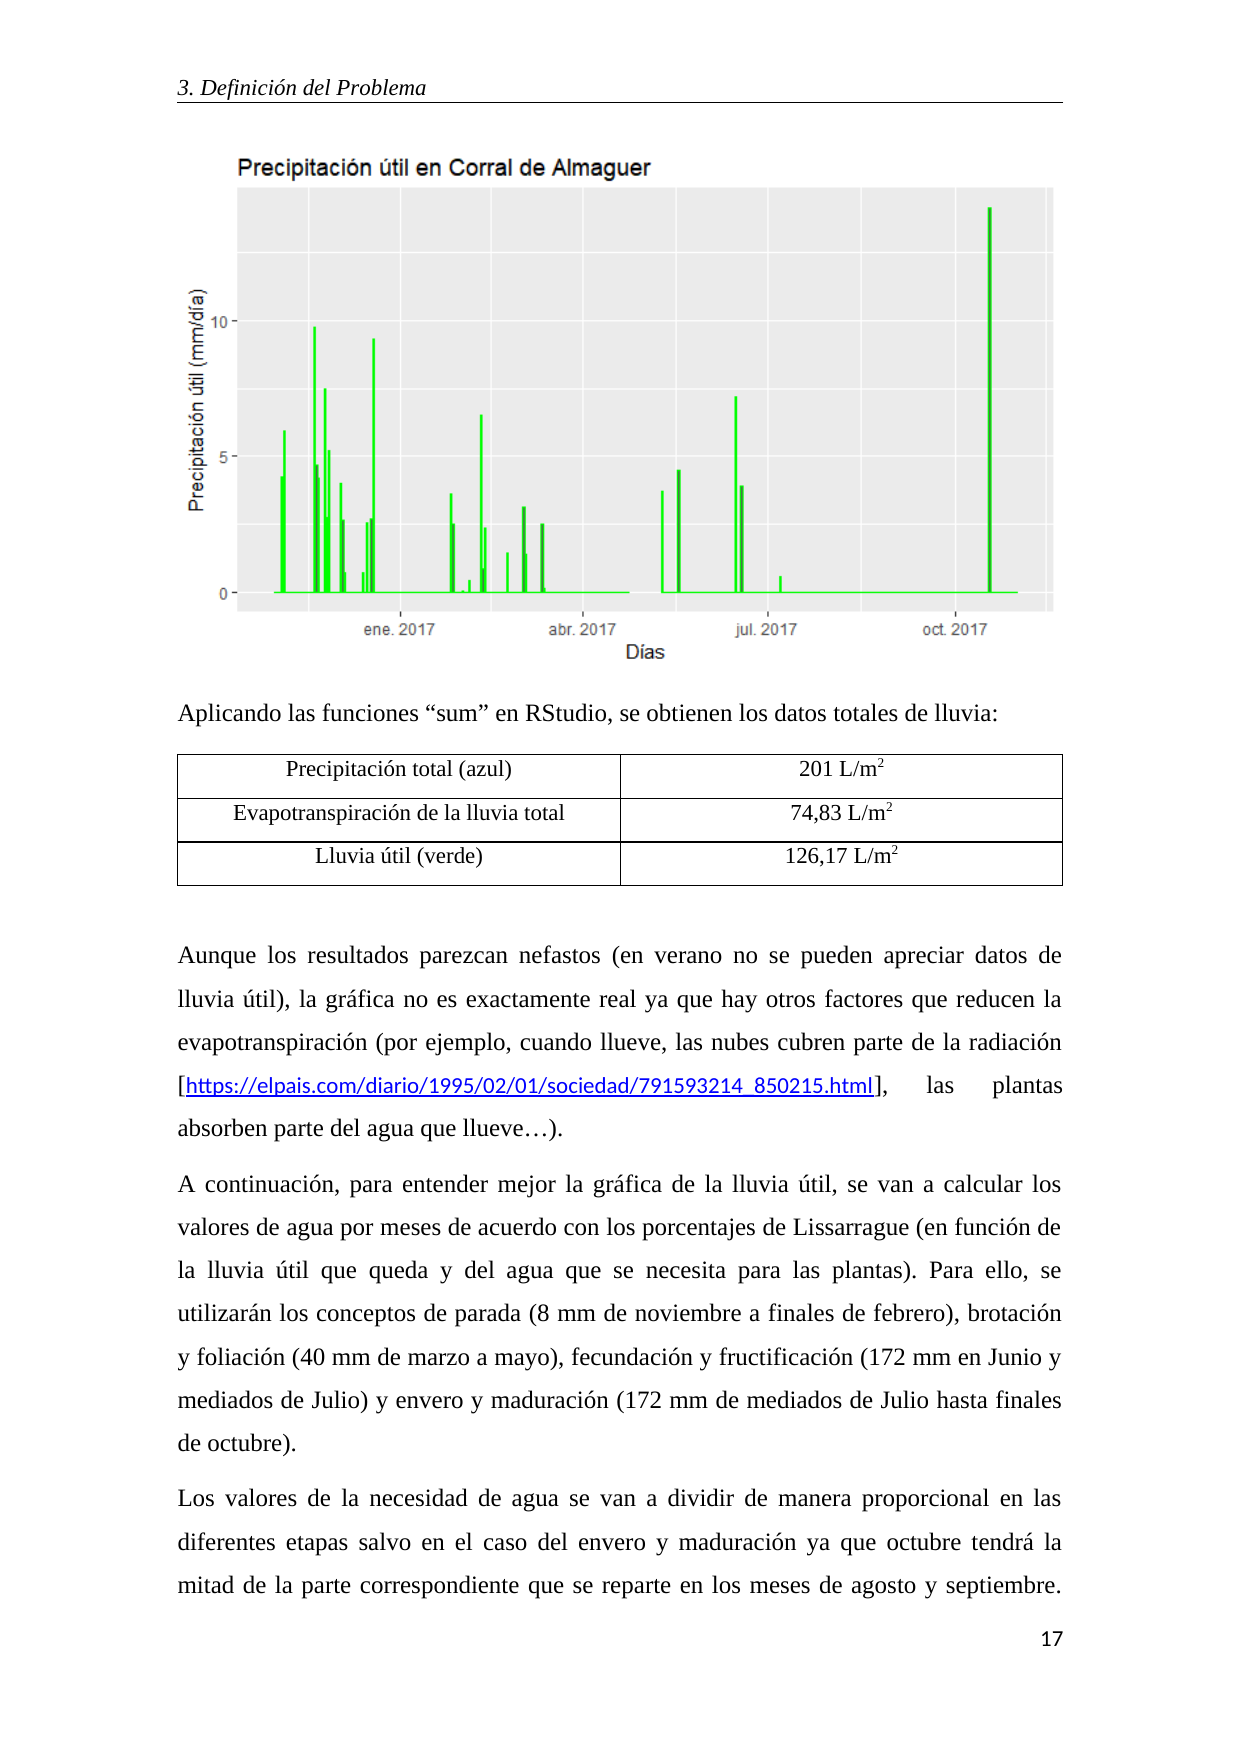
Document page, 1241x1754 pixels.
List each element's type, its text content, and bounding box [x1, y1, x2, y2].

table_header 201 L/m2 [621, 755, 1062, 798]
table_header Precipitación total (azul) [178, 755, 620, 798]
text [177, 1483, 1063, 1598]
text Aunque los resultados parezcan nefastos (en verano no se pueden apreciar datos de lluvia útil), la gráfica no es exactamente real ya que hay otros factores que reducen la evapotranspiración (por ejemplo, cuando llueve, las nubes cubren parte de la radiación [https://elpais.com/diario/1995/02/01/sociedad/791593214_850215.html], las plantas absorben parte del agua que llueve…). [177, 941, 1063, 1142]
text Aplicando las funciones “sum” en RStudio, se obtienen los datos totales de lluvia: [177, 698, 1063, 727]
table_cell 126,17 L/m2 [621, 843, 1062, 885]
picture [177, 147, 1063, 672]
table_cell 74,83 L/m2 [621, 799, 1062, 841]
table_cell Lluvia útil (verde) [178, 843, 620, 885]
table_cell Evapotranspiración de la lluvia total [178, 799, 620, 841]
text A continuación, para entender mejor la gráfica de la lluvia útil, se van a calcular los valores de agua por meses de acuerdo con los porcentajes de Lissarrague (en función de la lluvia útil que queda y del agua que se necesita para las plantas). Para ello, se utilizarán los conceptos de parada (8 mm de noviembre a finales de febrero), brotación y foliación (40 mm de marzo a mayo), fecundación y fructificación (172 mm en Junio y mediados de Julio) y envero y maduración (172 mm de mediados de Julio hasta finales de octubre). [177, 1169, 1063, 1457]
